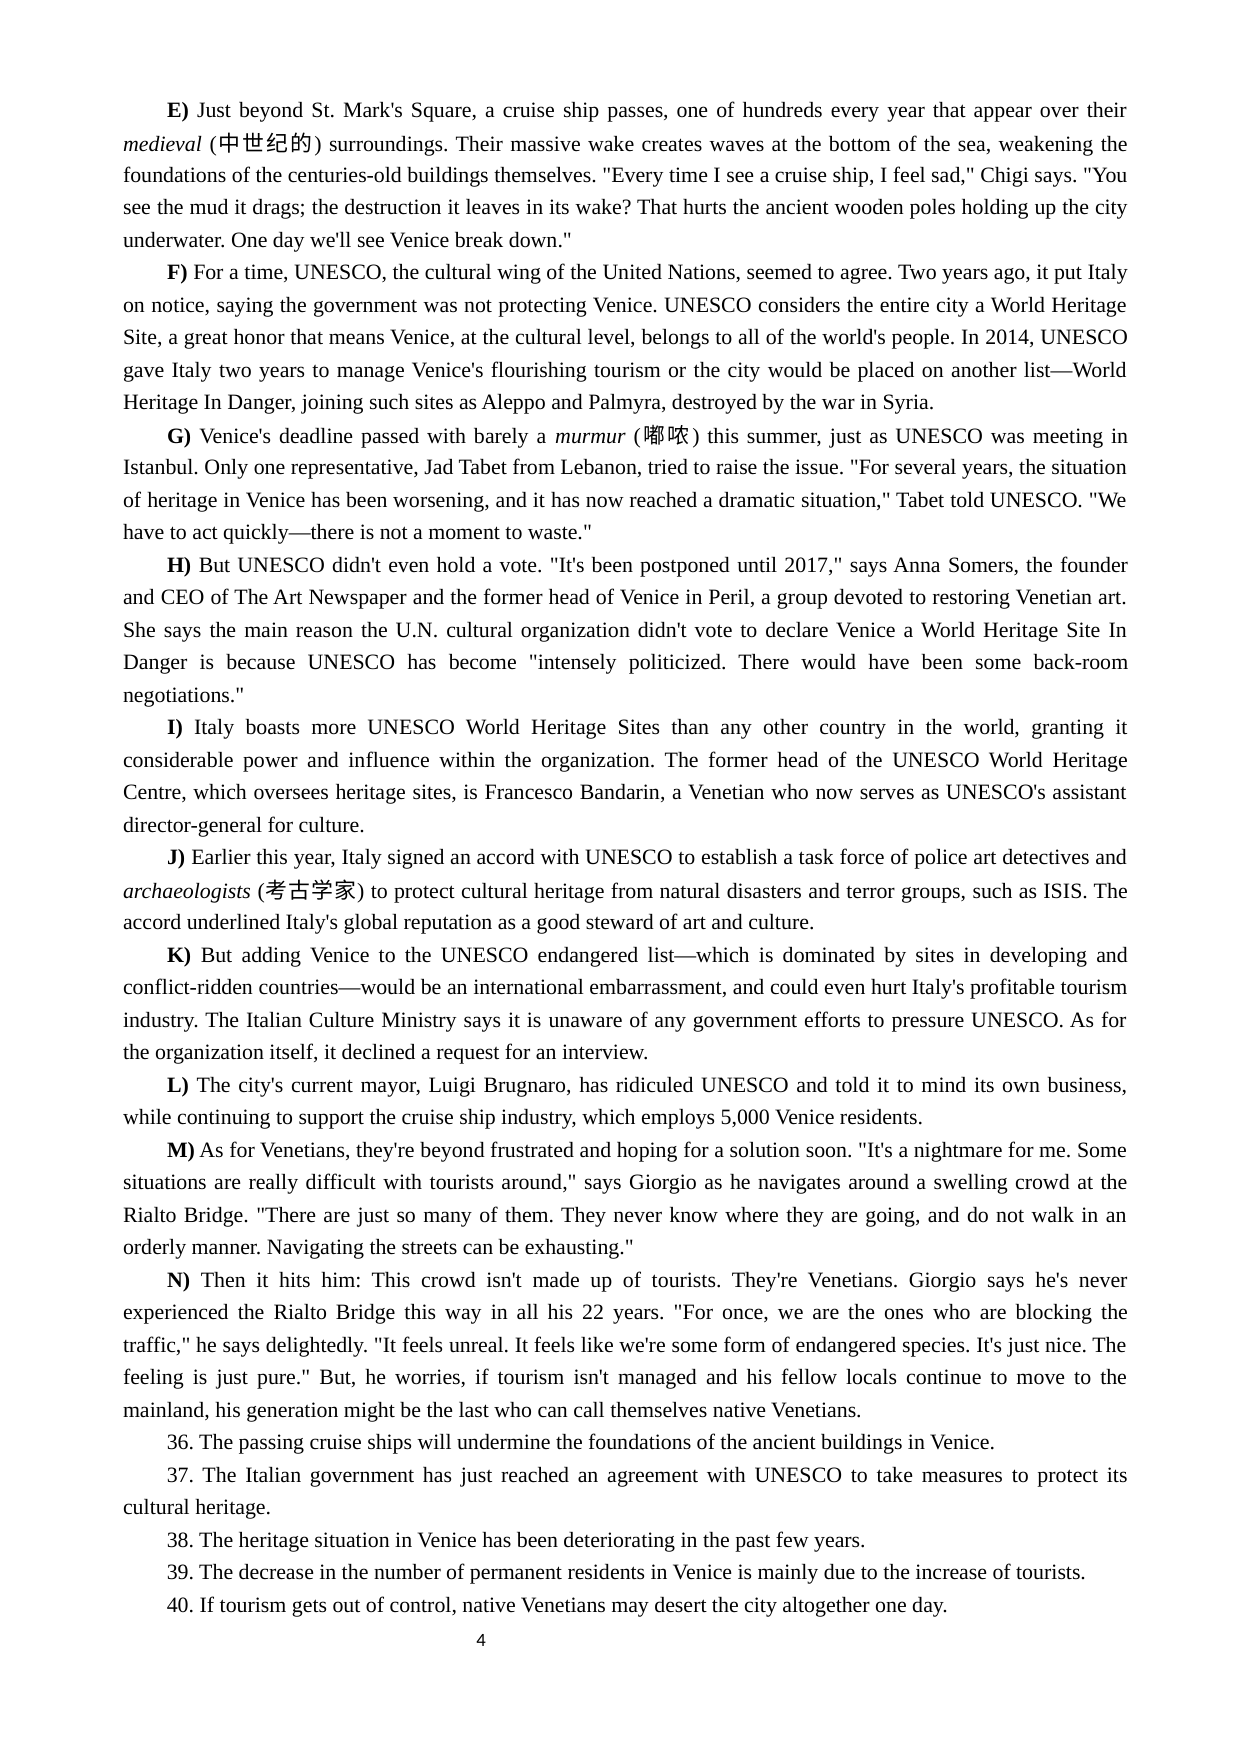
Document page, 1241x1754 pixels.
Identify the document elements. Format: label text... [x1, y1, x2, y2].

text 36. The passing cruise ships will undermine the foundations of the ancient buildings in Venice. [123, 1425, 1129, 1458]
text L) The city's current mayor, Luigi Brugnaro, has ridiculed UNESCO and told it to mind its own business, while continuing to support the cruise ship industry, which employs 5,000 Venice residents. [123, 1068, 1129, 1133]
text I) Italy boasts more UNESCO World Heritage Sites than any other country in the world, granting it considerable power and influence within the organization. The former head of the UNESCO World Heritage Centre, which oversees heritage sites, is Francesco Bandarin, a Venetian who now serves as UNESCO's assistant director-general for culture. [123, 710, 1129, 840]
text 39. The decrease in the number of permanent residents in Venice is mainly due to the increase of tourists. [123, 1555, 1129, 1588]
text 40. If tourism gets out of control, native Venetians may desert the city altogether one day. [123, 1588, 1129, 1620]
text F) For a time, UNESCO, the cultural wing of the United Nations, seemed to agree. Two years ago, it put Italy on notice, saying the government was not protecting Venice. UNESCO considers the entire city a World Heritage Site, a great honor that means Venice, at the cultural level, belongs to all of the world's people. In 2014, UNESCO gave Italy two years to manage Venice's flourishing tourism or the city would be placed on another list—World Heritage In Danger, joining such sites as Aleppo and Palmyra, destroyed by the war in Syria. [123, 255, 1129, 418]
text E) Just beyond St. Mark's Square, a cruise ship passes, one of hundreds every year that appear over their medieval (中世纪的) surroundings. Their massive wake creates waves at the bottom of the sea, weakening the foundations of the centuries-old buildings themselves. "Every time I see a cruise ship, I feel sad," Chigi says. "You see the mud it drags; the destruction it leaves in its wake? That hurts the ancient wooden poles holding up the city underwater. One day we'll see Venice break down." [123, 93, 1129, 255]
text G) Venice's deadline passed with barely a murmur (嘟哝) this summer, just as UNESCO was meeting in Istanbul. Only one representative, Jad Tabet from Lebanon, tried to raise the issue. "For several years, the situation of heritage in Venice has been worsening, and it has now reached a dramatic situation," Tabet told UNESCO. "We have to act quickly—there is not a moment to waste." [123, 418, 1129, 548]
text M) As for Venetians, they're beyond frustrated and hoping for a solution soon. "It's a nightmare for me. Some situations are really difficult with tourists around," says Giorgio as he navigates around a swelling crowd at the Rialto Bridge. "There are just so many of them. They never know where they are going, and do not walk in an orderly manner. Navigating the streets can be exhausting." [123, 1133, 1129, 1263]
text N) Then it hits him: This crowd isn't made up of tourists. They're Venetians. Giorgio says he's never experienced the Rialto Bridge this way in all his 22 years. "For once, we are the ones who are blocking the traffic," he says delightedly. "It feels unreal. It feels like we're some form of endangered species. It's just nice. The feeling is just pure." But, he worries, if tourism isn't managed and his fellow locals continue to move to the mainland, his generation might be the last who can call themselves native Venetians. [123, 1263, 1129, 1425]
text 37. The Italian government has just reached an agreement with UNESCO to take measures to protect its cultural heritage. [123, 1458, 1129, 1523]
text K) But adding Venice to the UNESCO endangered list—which is dominated by sites in developing and conflict-ridden countries—would be an international embarrassment, and could even hurt Italy's profitable tourism industry. The Italian Culture Ministry says it is unaware of any government efforts to pressure UNESCO. As for the organization itself, it declined a request for an interview. [123, 938, 1129, 1068]
text 38. The heritage situation in Venice has been deteriorating in the past few years. [123, 1523, 1129, 1555]
text J) Earlier this year, Italy signed an accord with UNESCO to establish a task force of police art detectives and archaeologists (考古学家) to protect cultural heritage from natural disasters and terror groups, such as ISIS. The accord underlined Italy's global reputation as a good steward of art and culture. [123, 840, 1129, 938]
text H) But UNESCO didn't even hold a vote. "It's been postponed until 2017," says Anna Somers, the founder and CEO of The Art Newspaper and the former head of Venice in Peril, a group devoted to restoring Venetian art. She says the main reason the U.N. cultural organization didn't vote to declare Venice a World Heritage Site In Danger is because UNESCO has become "intensely politicized. There would have been some back-room negotiations." [123, 548, 1129, 710]
